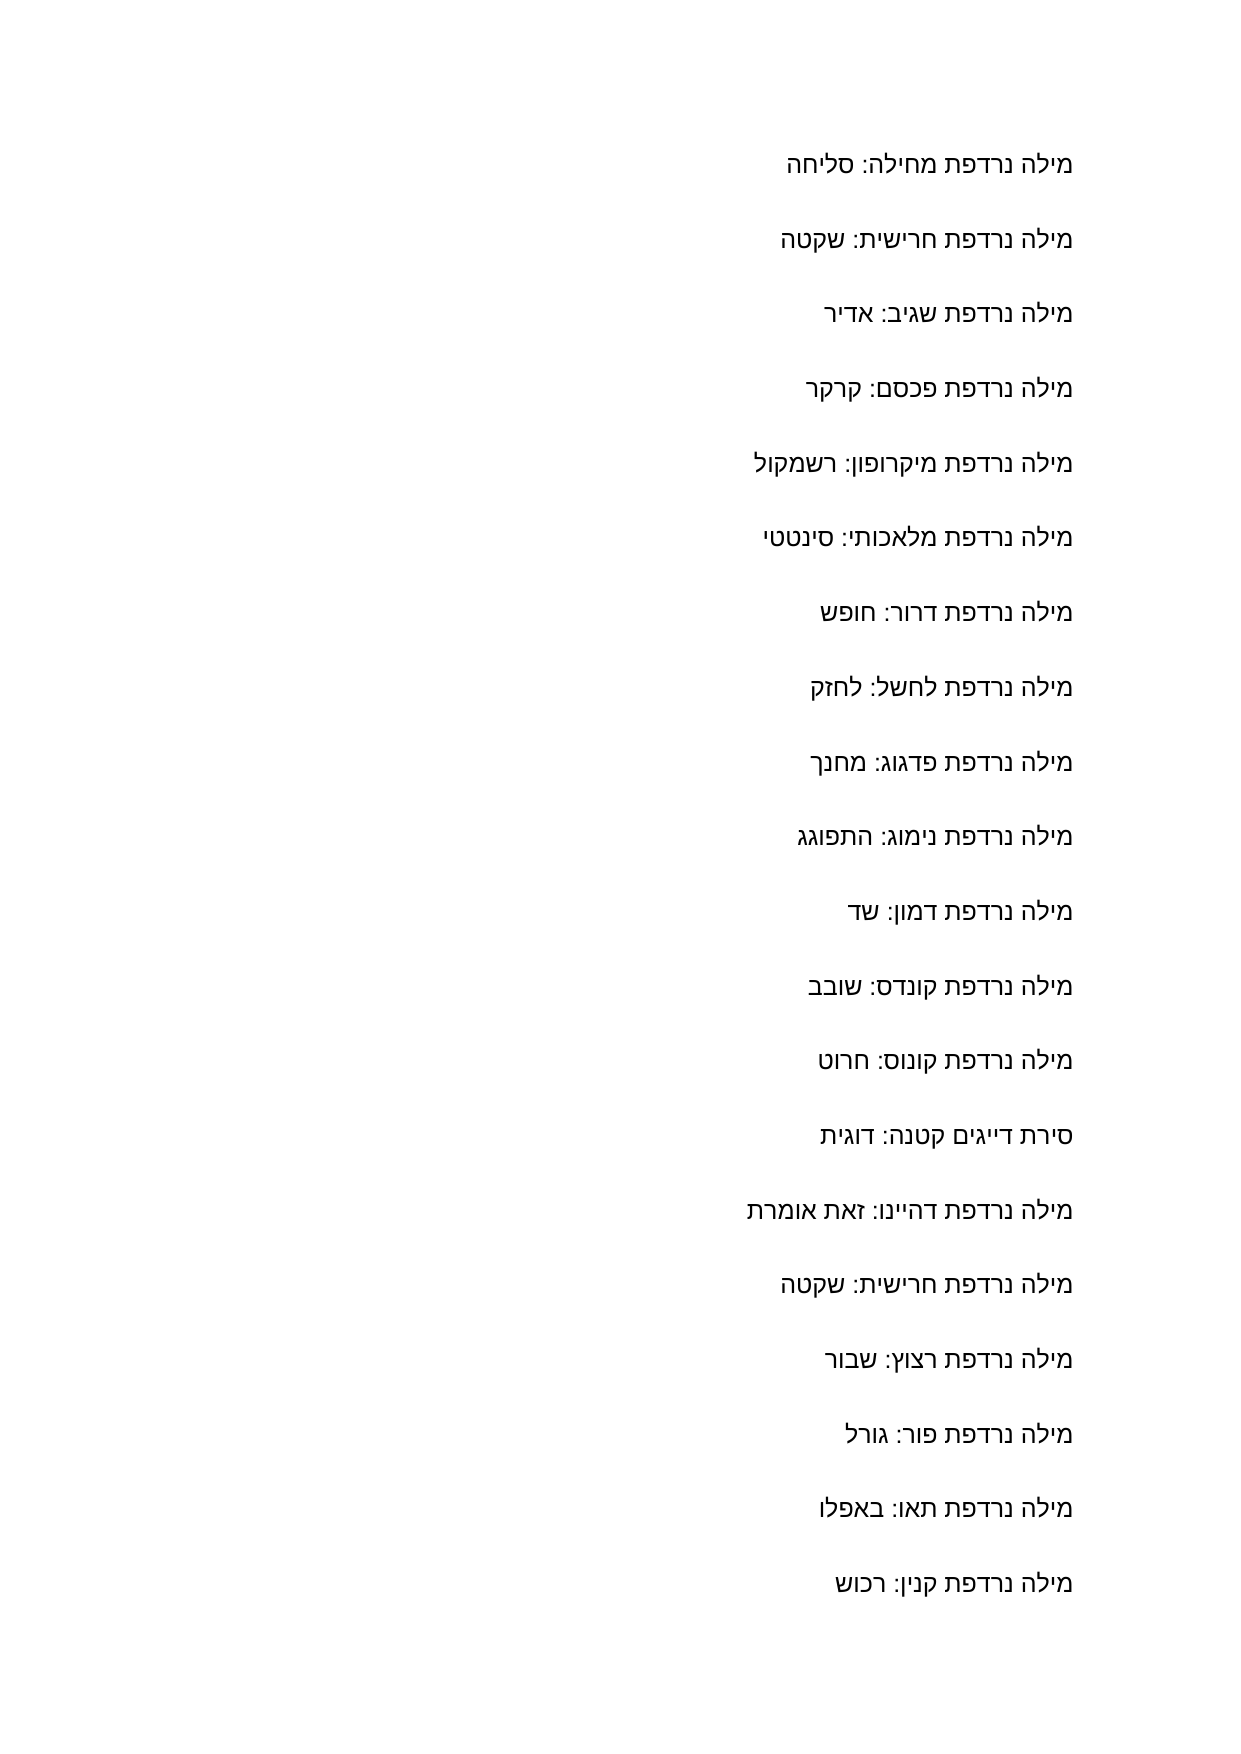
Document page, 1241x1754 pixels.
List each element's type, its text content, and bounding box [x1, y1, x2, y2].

text מילה נרדפת פדגוג: מחנך [167, 747, 1073, 776]
text מילה נרדפת דרור: חופש [167, 598, 1073, 627]
text מילה נרדפת תאו: באפלו [167, 1494, 1073, 1523]
text מילה נרדפת דהיינו: זאת אומרת [167, 1196, 1073, 1224]
text מילה נרדפת קונוס: חרוט [167, 1046, 1073, 1075]
text מילה נרדפת מלאכותי: סינטטי [167, 523, 1073, 552]
text סירת דייגים קטנה: דוגית [167, 1121, 1073, 1150]
text מילה נרדפת לחשל: לחזק [167, 673, 1073, 702]
text מילה נרדפת פור: גורל [167, 1420, 1073, 1448]
text מילה נרדפת פכסם: קרקר [167, 374, 1073, 403]
text מילה נרדפת קנין: רכוש [167, 1569, 1073, 1598]
text מילה נרדפת רצוץ: שבור [167, 1345, 1073, 1374]
text מילה נרדפת מיקרופון: רשמקול [167, 449, 1073, 477]
text מילה נרדפת דמון: שד [167, 897, 1073, 926]
text מילה נרדפת חרישית: שקטה [167, 1270, 1073, 1299]
text מילה נרדפת שגיב: אדיר [167, 299, 1073, 328]
text מילה נרדפת נימוג: התפוגג [167, 822, 1073, 851]
text מילה נרדפת חרישית: שקטה [167, 225, 1073, 253]
text מילה נרדפת מחילה: סליחה [167, 150, 1073, 179]
text מילה נרדפת קונדס: שובב [167, 972, 1073, 1000]
